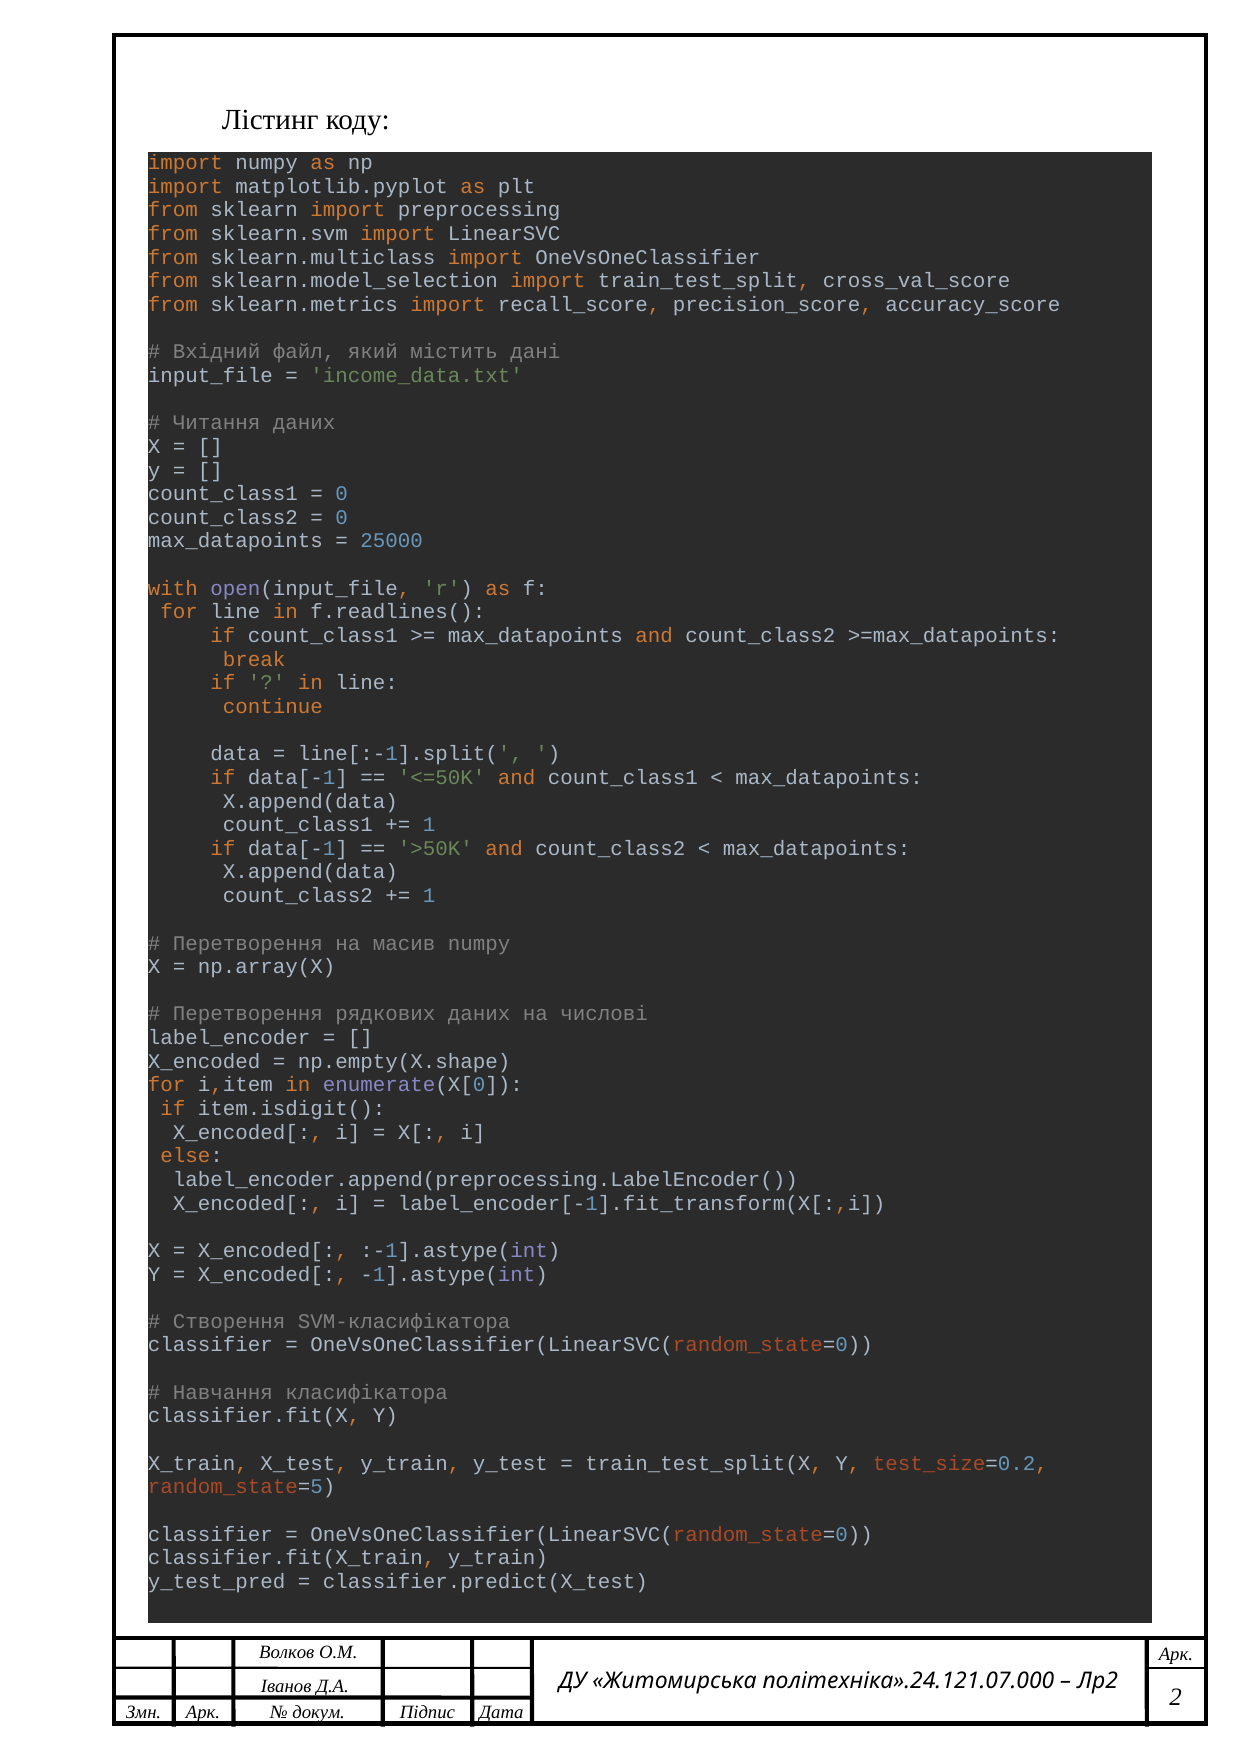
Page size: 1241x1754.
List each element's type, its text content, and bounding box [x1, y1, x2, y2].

text import numpy as np import matplotlib.pyplot as plt from sklearn import preprocessing from sklearn.svm import LinearSVC from sklearn.multiclass import OneVsOneClassifier from sklearn.model_selection import train_test_split, cross_val_score from sklearn.metrics import recall_score, precision_score, accuracy_score # Вхідний файл, який містить дані input_file = 'income_data.txt' # Читання даних X = [] y = [] count_class1 = 0 count_class2 = 0 max_datapoints = 25000 with open(input_file, 'r') as f: for line in f.readlines(): if count_class1 >= max_datapoints and count_class2 >=max_datapoints: break if '?' in line: continue data = line[:-1].split(', ') if data[-1] == '<=50K' and count_class1 < max_datapoints: X.append(data) count_class1 += 1 if data[-1] == '>50K' and count_class2 < max_datapoints: X.append(data) count_class2 += 1 # Перетворення на масив numpy X = np.array(X) # Перетворення рядкових даних на числові label_encoder = [] X_encoded = np.empty(X.shape) for i,item in enumerate(X[0]): if item.isdigit(): X_encoded[:, i] = X[:, i] else: label_encoder.append(preprocessing.LabelEncoder()) X_encoded[:, i] = label_encoder[-1].fit_transform(X[:,i]) X = X_encoded[:, :-1].astype(int) Y = X_encoded[:, -1].astype(int) # Створення SVМ-класифікатора classifier = OneVsOneClassifier(LinearSVC(random_state=0)) # Навчання класифікатора classifier.fit(X, Y) X_train, X_test, y_train, y_test = train_test_split(X, Y, test_size=0.2, random_state=5) classifier = OneVsOneClassifier(LinearSVC(random_state=0)) classifier.fit(X_train, y_train) y_test_pred = classifier.predict(X_test) [148, 152, 1152, 1623]
text Лістинг коду: [148, 102, 1152, 135]
